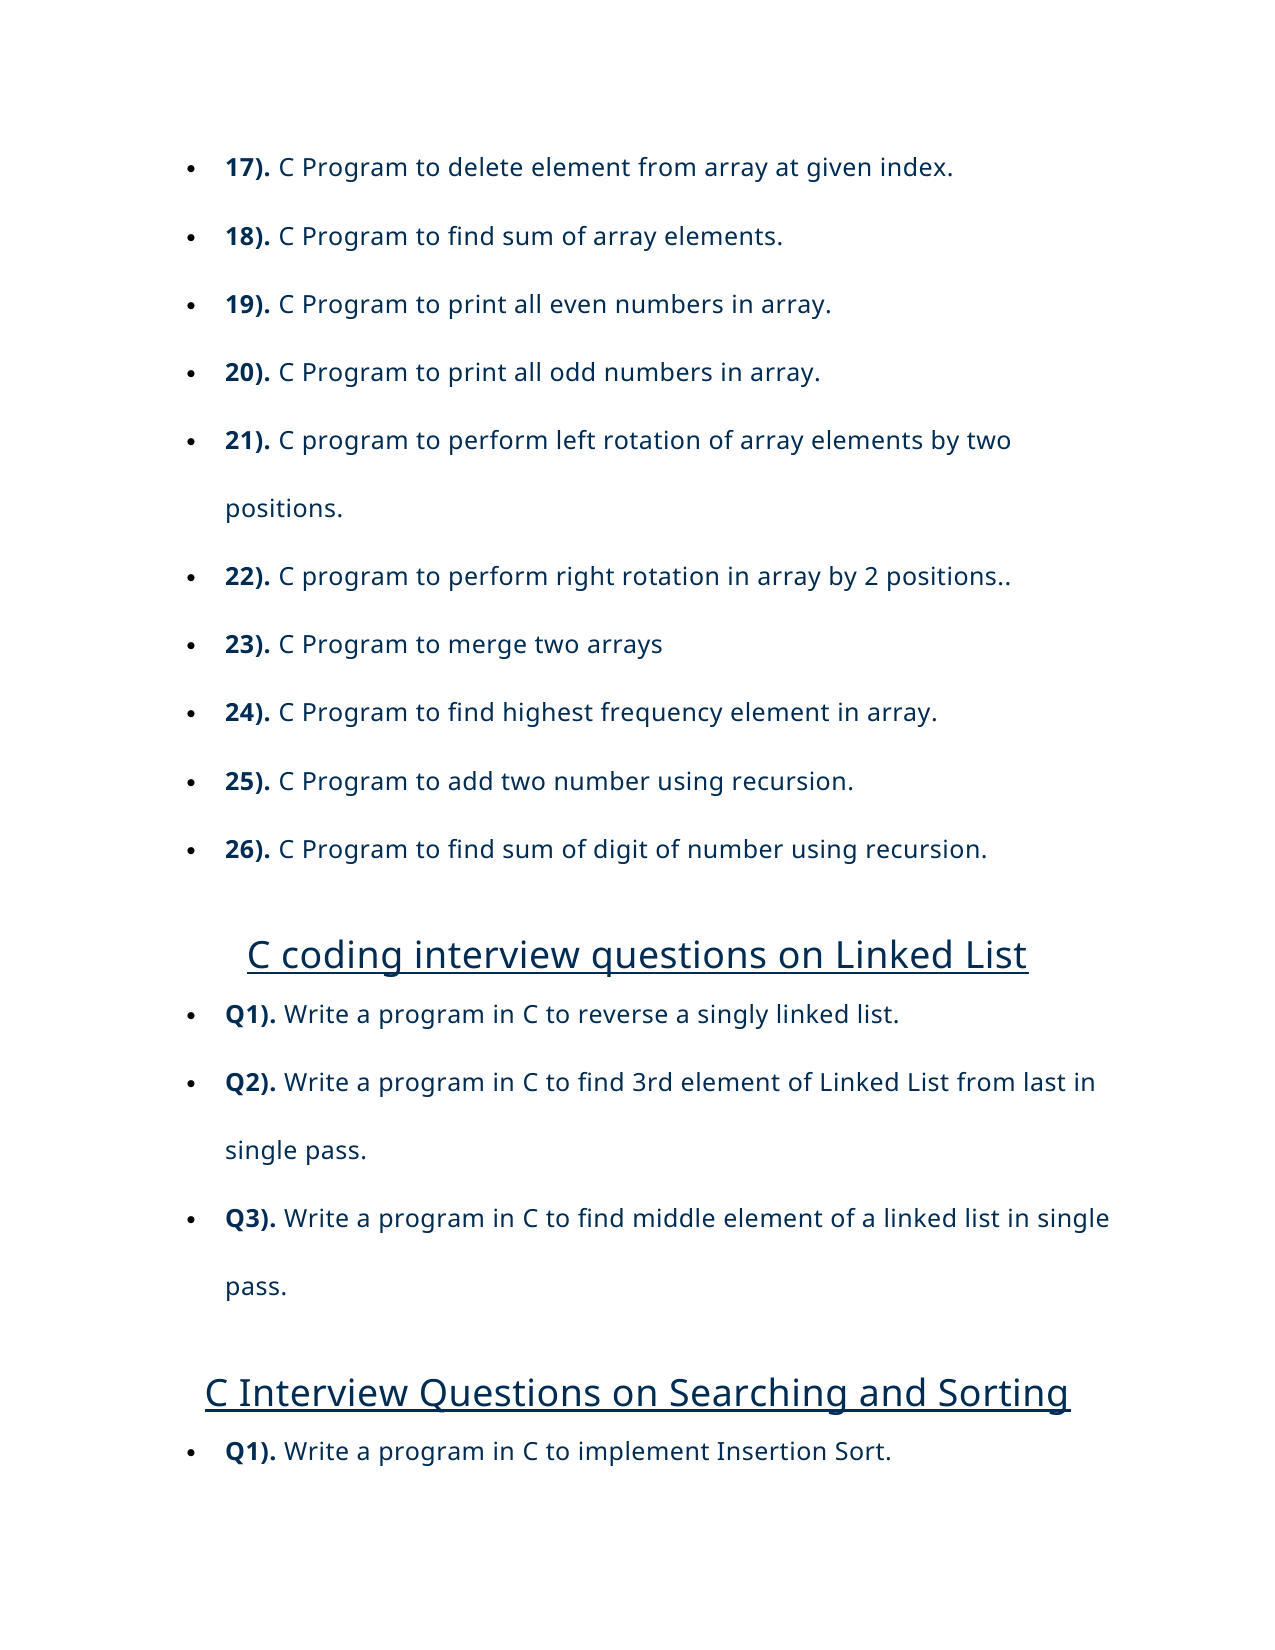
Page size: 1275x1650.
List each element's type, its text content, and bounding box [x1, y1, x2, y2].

list Q1). Write a program in C to implement Insertion Sort. [187, 1434, 1125, 1468]
list 17). C Program to delete element from array at given index. [187, 150, 1125, 184]
list Q1). Write a program in C to reverse a singly linked list. [187, 996, 1125, 1030]
list 21). C program to perform left rotation of array elements by two positions. [187, 422, 1125, 525]
list 20). C Program to print all odd numbers in array. [187, 354, 1125, 388]
list 26). C Program to find sum of digit of number using recursion. [187, 831, 1125, 865]
list 22). C program to perform right rotation in array by 2 positions.. [187, 559, 1125, 593]
list 23). C Program to merge two arrays [187, 627, 1125, 661]
list 24). C Program to find highest frequency element in array. [187, 695, 1125, 729]
list 19). C Program to print all even numbers in array. [187, 286, 1125, 320]
list 18). C Program to find sum of array elements. [187, 218, 1125, 252]
list Q2). Write a program in C to find 3rd element of Linked List from last in single pass. [187, 1064, 1125, 1167]
list 25). C Program to add two number using recursion. [187, 763, 1125, 797]
text C Interview Questions on Searching and Sorting [150, 1366, 1125, 1417]
text C coding interview questions on Linked List [150, 928, 1125, 979]
list Q3). Write a program in C to find middle element of a linked list in single pass. [187, 1201, 1125, 1303]
